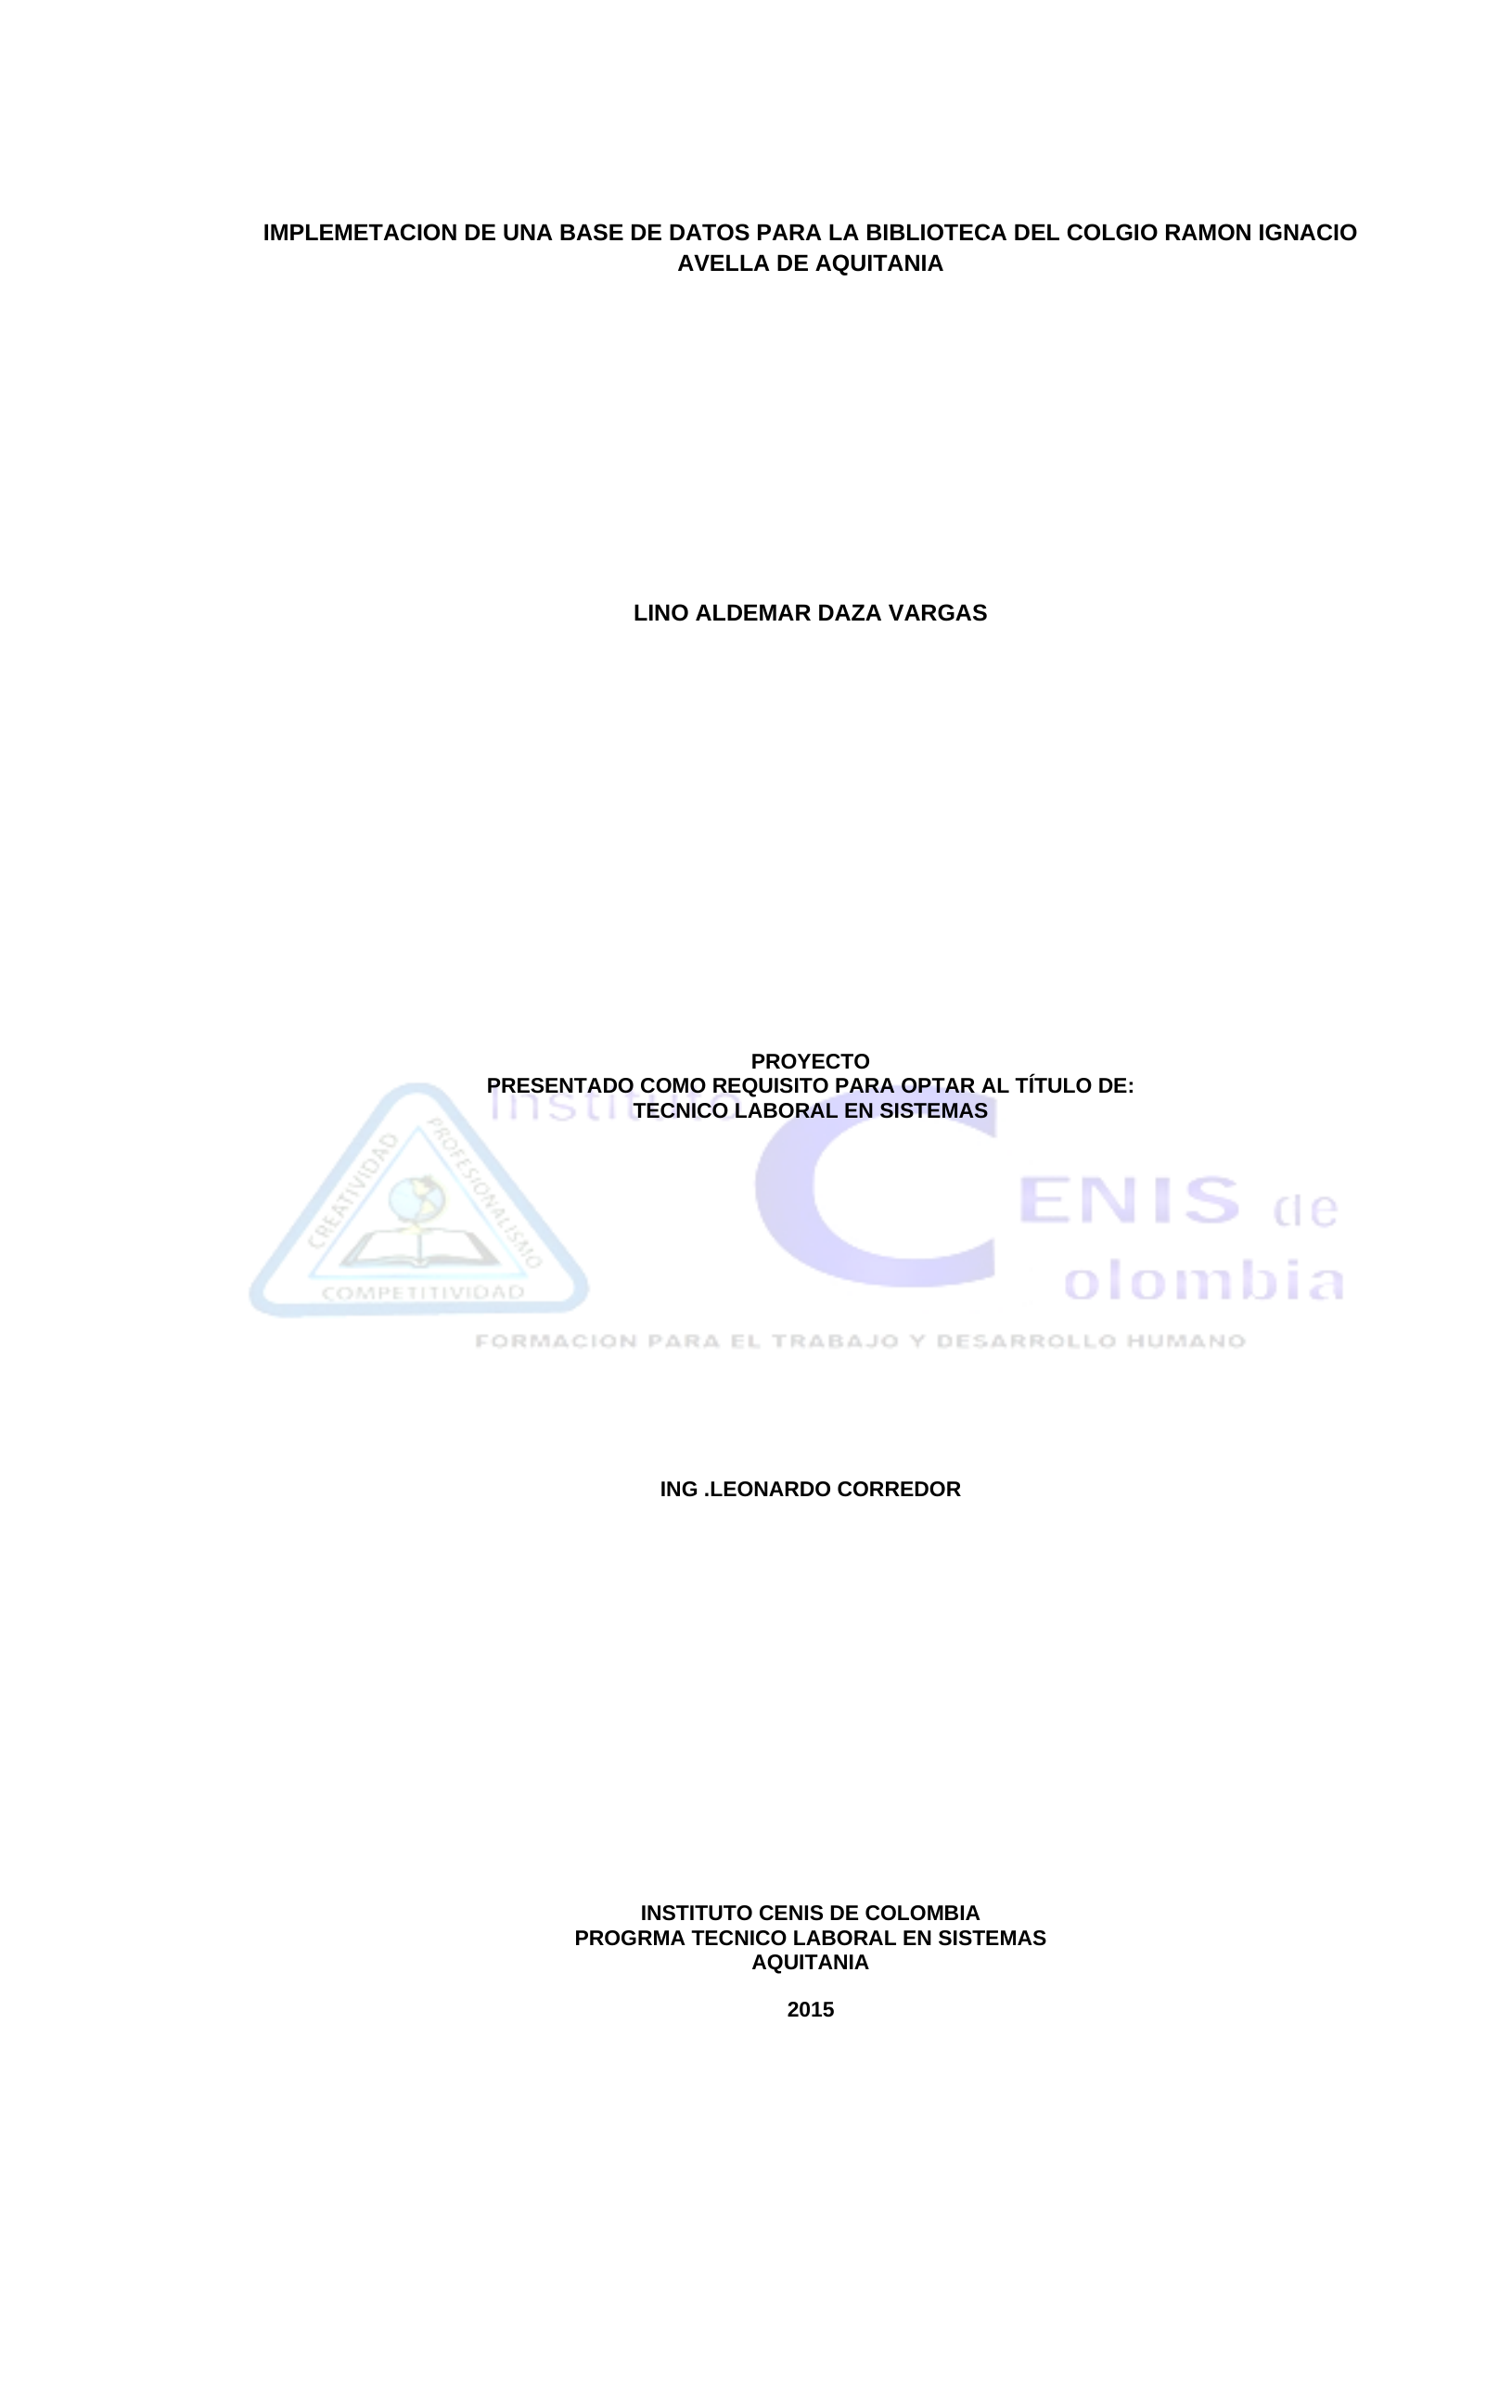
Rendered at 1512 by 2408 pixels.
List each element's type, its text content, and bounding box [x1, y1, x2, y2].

text PROYECTO [219, 1049, 1402, 1073]
text LINO ALDEMAR DAZA VARGAS [219, 599, 1402, 626]
text TECNICO LABORAL EN SISTEMAS [219, 1098, 1402, 1122]
text 2015 [219, 1997, 1402, 2021]
text PROGRMA TECNICO LABORAL EN SISTEMAS [219, 1926, 1402, 1950]
text PRESENTADO COMO REQUISITO PARA OPTAR AL TÍTULO DE: [219, 1073, 1402, 1098]
text AQUITANIA [219, 1950, 1402, 1974]
text ING .LEONARDO CORREDOR [219, 1477, 1402, 1501]
text INSTITUTO CENIS DE COLOMBIA [219, 1901, 1402, 1926]
text IMPLEMETACION DE UNA BASE DE DATOS PARA LA BIBLIOTECA DEL COLGIO RAMON IGNACIO AVELLA DE AQUITANIA [219, 219, 1402, 276]
